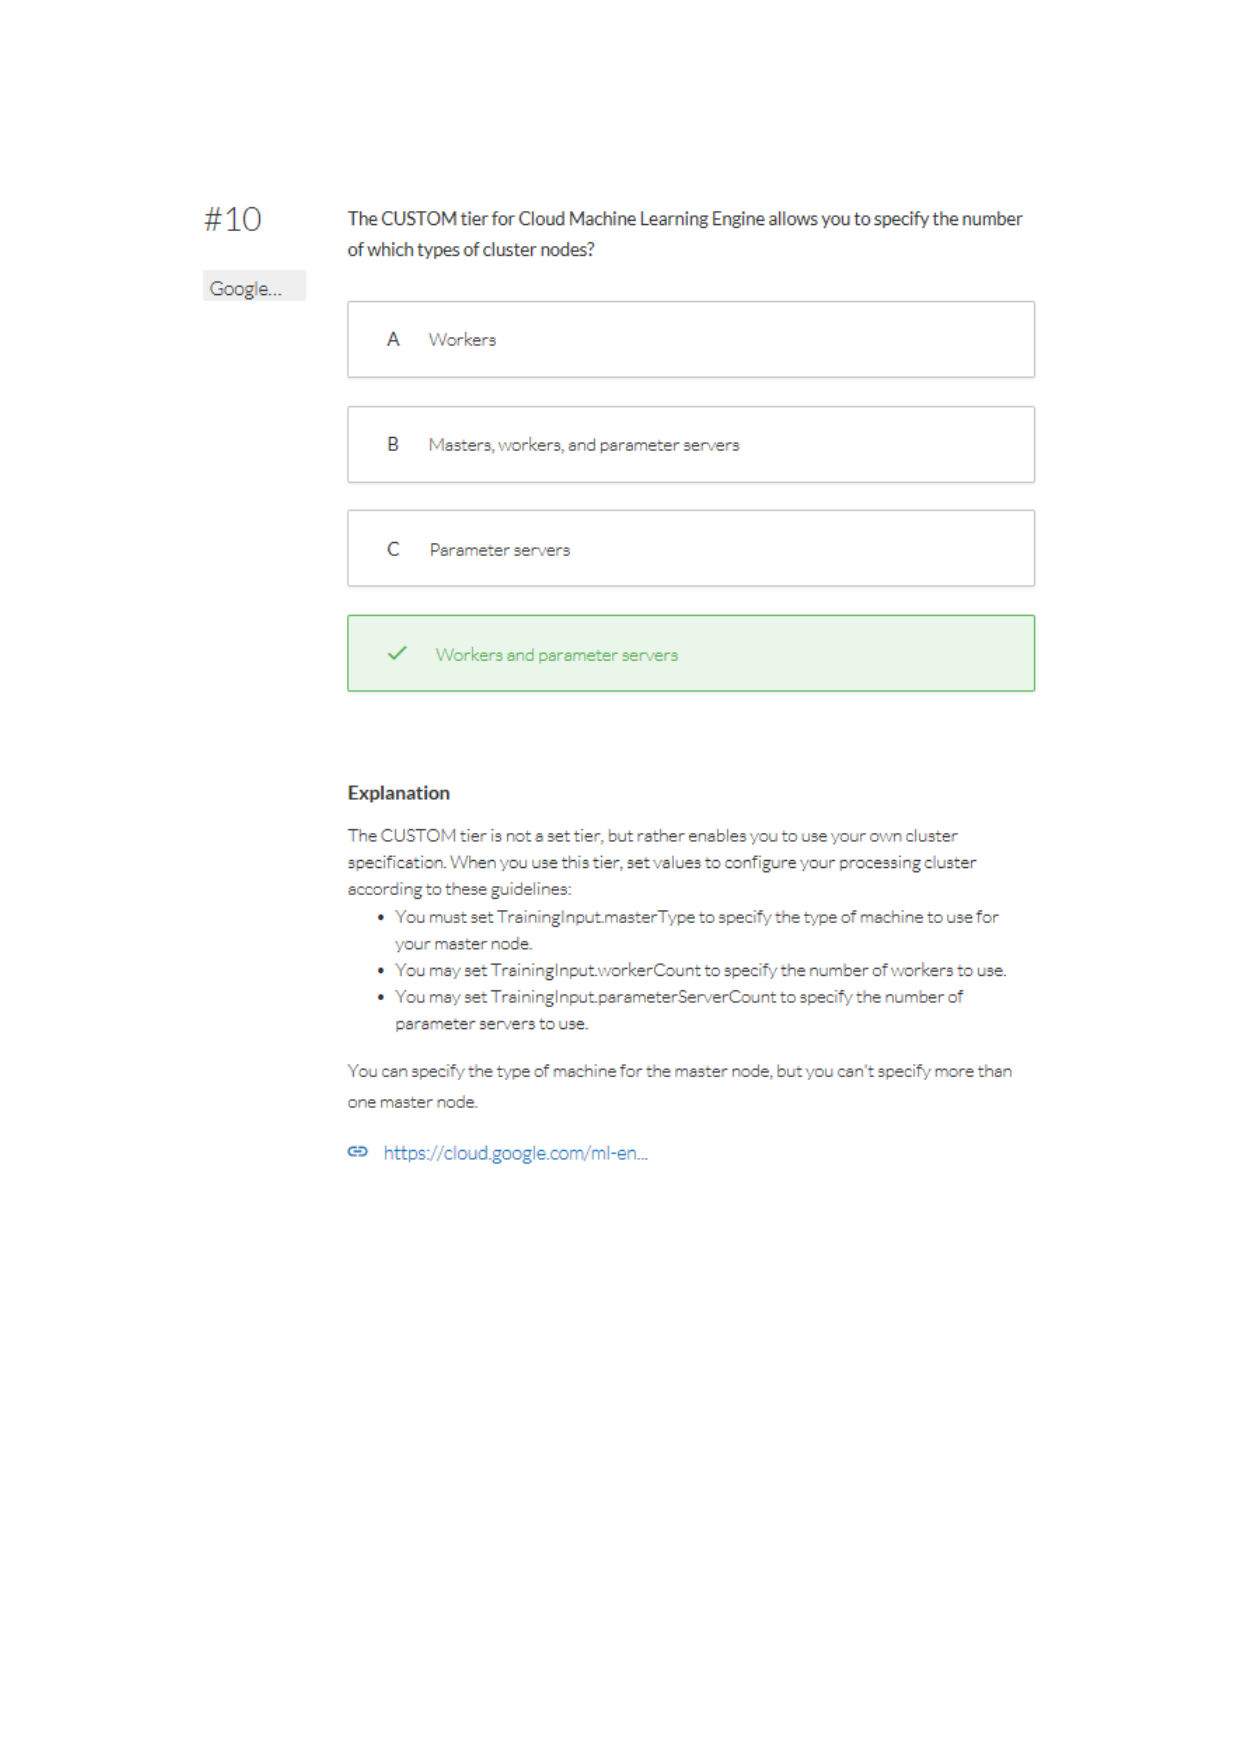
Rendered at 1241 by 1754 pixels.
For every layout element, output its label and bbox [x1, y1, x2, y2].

picture [147, 147, 1093, 1213]
